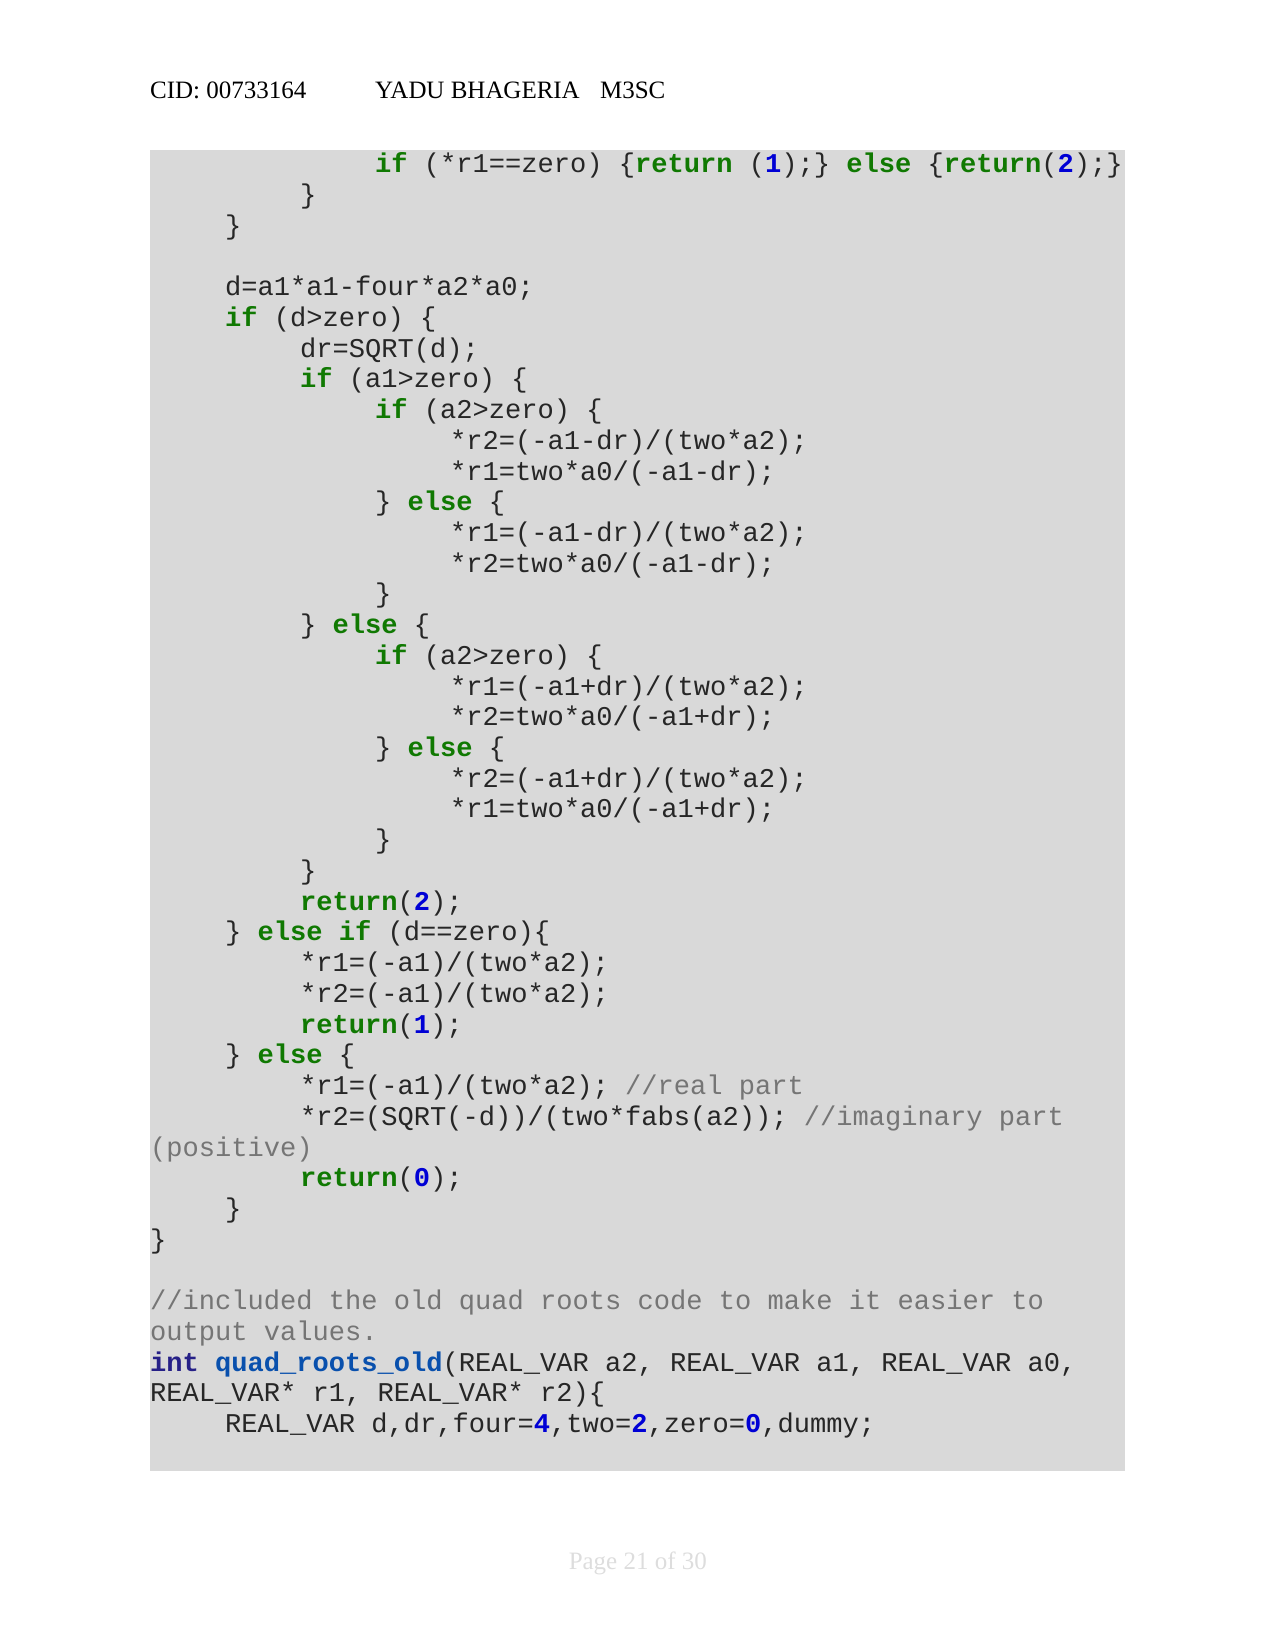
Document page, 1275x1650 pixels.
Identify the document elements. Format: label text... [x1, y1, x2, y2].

text *r2=(SQRT(-d))/(two*fabs(a2)); //imaginary part (positive) [150, 1103, 1125, 1164]
text *r1=(-a1)/(two*a2); //real part [150, 1072, 1125, 1103]
text *r1=two*a0/(-a1-dr); [150, 457, 1125, 488]
text } [150, 580, 1125, 611]
text *r2=(-a1)/(two*a2); [150, 980, 1125, 1010]
text if (a1>zero) { [150, 365, 1125, 396]
text *r2=(-a1+dr)/(two*a2); [150, 764, 1125, 795]
text } [150, 1195, 1125, 1226]
text } [150, 181, 1125, 211]
text return(1); [150, 1010, 1125, 1041]
text return(0); [150, 1164, 1125, 1195]
text if (*r1==zero) {return (1);} else {return(2);} [150, 150, 1125, 181]
text dr=SQRT(d); [150, 334, 1125, 365]
text if (a2>zero) { [150, 642, 1125, 672]
text } [150, 857, 1125, 887]
text if (a2>zero) { [150, 396, 1125, 427]
text } else { [150, 488, 1125, 519]
text int quad_roots_old(REAL_VAR a2, REAL_VAR a1, REAL_VAR a0, REAL_VAR* r1, REAL_VAR* r2){ [150, 1348, 1125, 1410]
text *r2=two*a0/(-a1-dr); [150, 549, 1125, 580]
text *r1=(-a1)/(two*a2); [150, 949, 1125, 980]
text } [150, 826, 1125, 857]
text } else if (d==zero){ [150, 918, 1125, 949]
text } [150, 1226, 1125, 1256]
text if (d>zero) { [150, 304, 1125, 334]
text *r1=(-a1-dr)/(two*a2); [150, 519, 1125, 549]
text REAL_VAR d,dr,four=4,two=2,zero=0,dummy; [150, 1410, 1125, 1441]
text } else { [150, 734, 1125, 764]
text } else { [150, 1041, 1125, 1072]
text d=a1*a1-four*a2*a0; [150, 273, 1125, 304]
text *r1=(-a1+dr)/(two*a2); [150, 672, 1125, 703]
text *r2=(-a1-dr)/(two*a2); [150, 427, 1125, 457]
text } [150, 211, 1125, 242]
text //included the old quad roots code to make it easier to output values. [150, 1287, 1125, 1348]
text return(2); [150, 887, 1125, 918]
text } else { [150, 611, 1125, 642]
text *r2=two*a0/(-a1+dr); [150, 703, 1125, 734]
text *r1=two*a0/(-a1+dr); [150, 795, 1125, 826]
